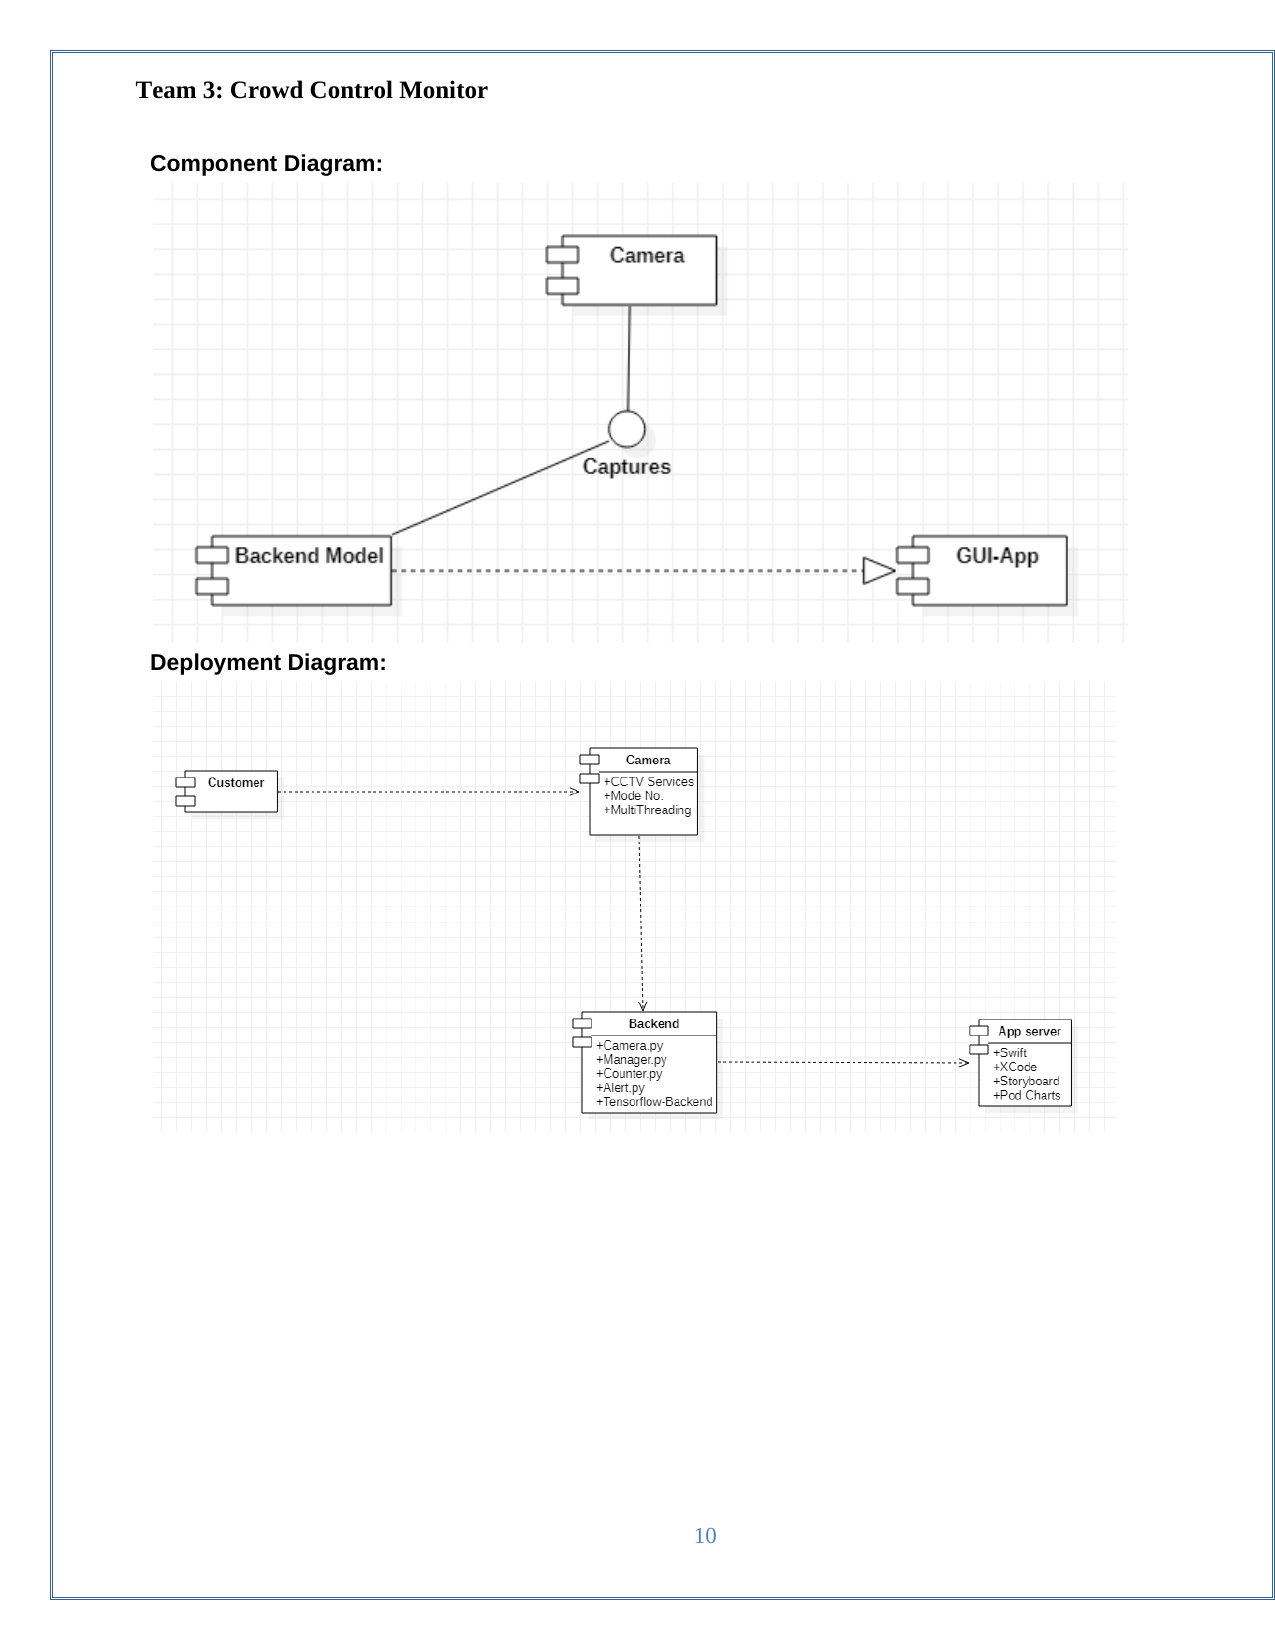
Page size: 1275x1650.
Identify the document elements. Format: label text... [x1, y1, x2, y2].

picture [153, 682, 1117, 1132]
picture [153, 183, 1129, 643]
text Component Diagram: [150, 150, 1272, 176]
